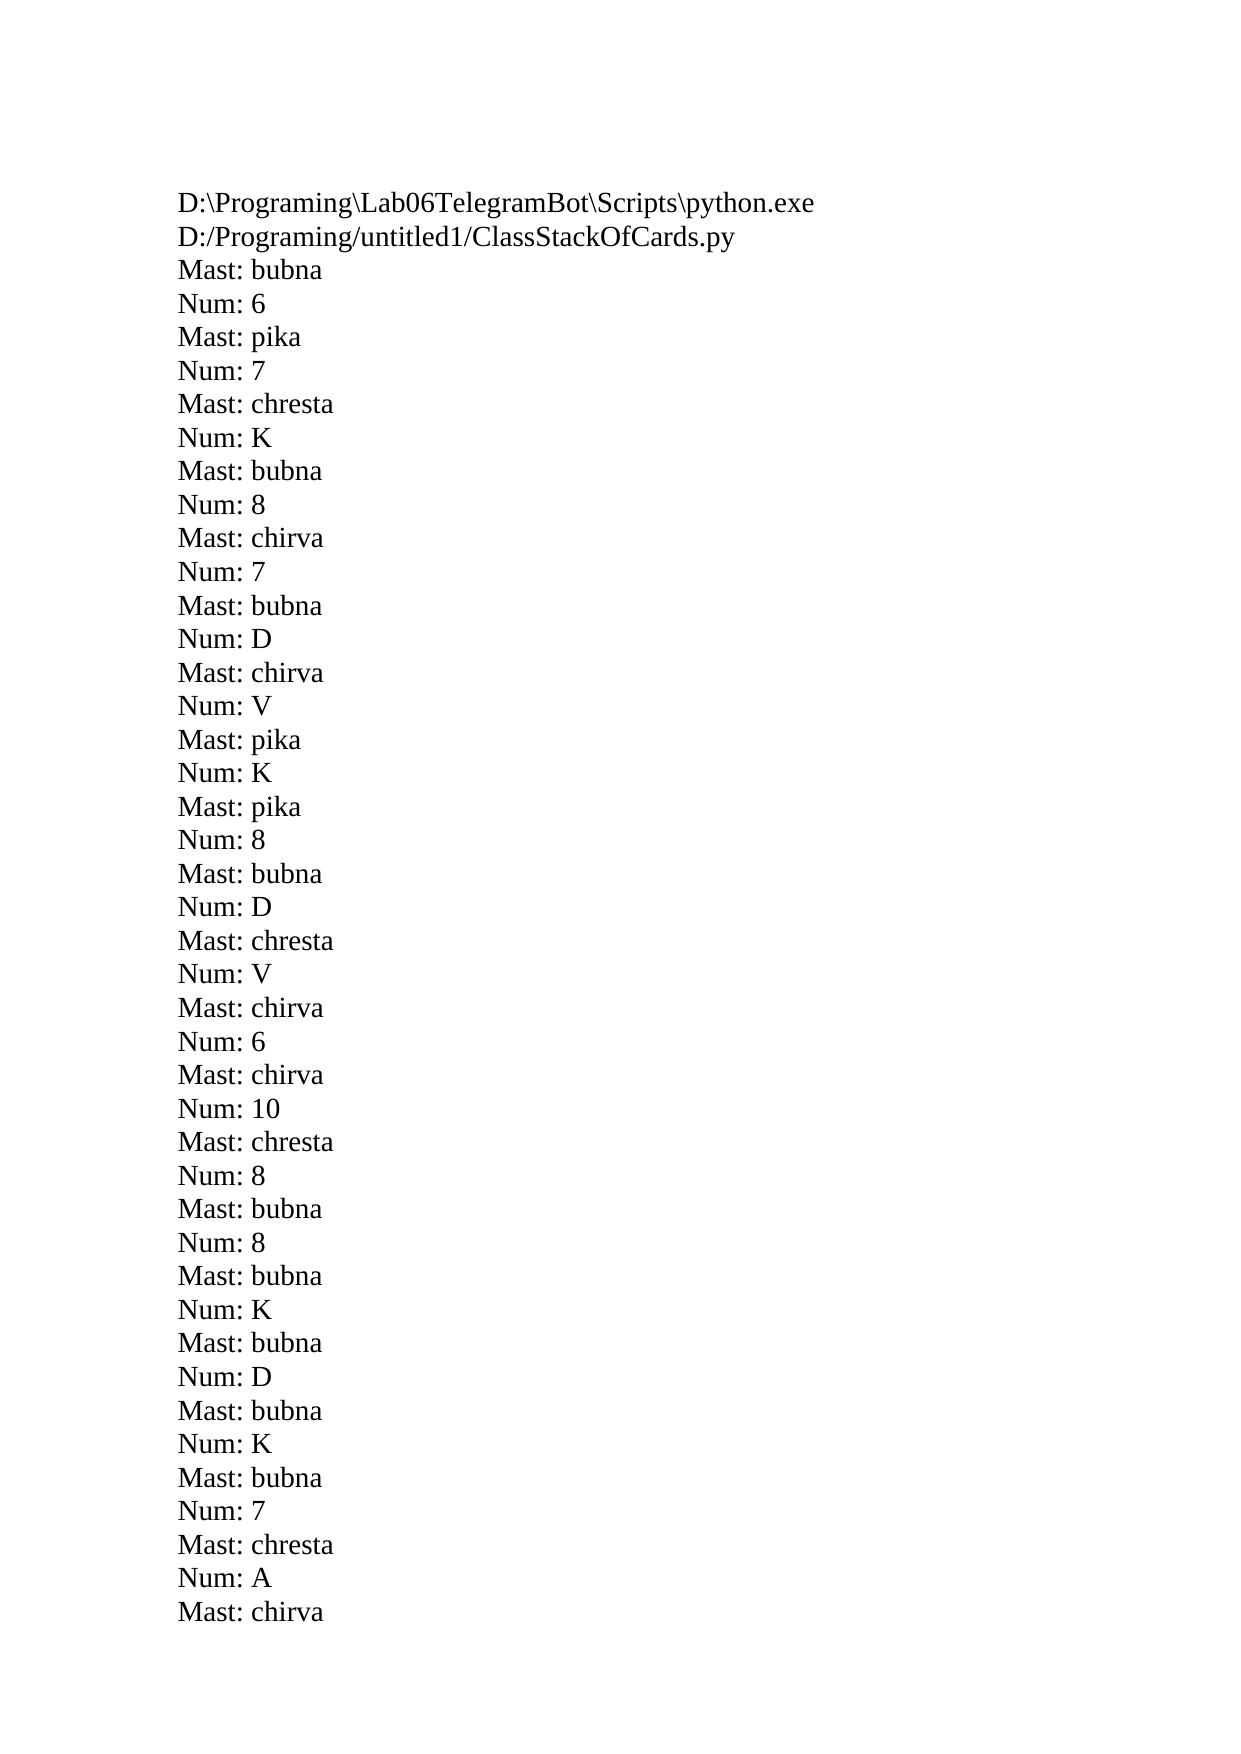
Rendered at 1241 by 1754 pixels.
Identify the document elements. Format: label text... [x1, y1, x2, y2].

text Mast: bubna [177, 252, 1152, 286]
text Num: K [177, 1426, 1152, 1460]
text Num: A [177, 1560, 1152, 1594]
text Num: 8 [177, 1225, 1152, 1258]
text Num: 7 [177, 353, 1152, 386]
text Num: D [177, 1359, 1152, 1393]
text Num: 6 [177, 286, 1152, 319]
text Num: 8 [177, 1158, 1152, 1191]
text Num: K [177, 755, 1152, 789]
text Mast: bubna [177, 453, 1152, 487]
text Mast: pika [177, 319, 1152, 353]
text Mast: bubna [177, 1393, 1152, 1426]
text Mast: chirva [177, 990, 1152, 1024]
text Mast: chirva [177, 1057, 1152, 1091]
text Mast: chresta [177, 386, 1152, 420]
text Mast: chirva [177, 1594, 1152, 1627]
text Num: 7 [177, 554, 1152, 588]
text Mast: bubna [177, 1326, 1152, 1359]
text Num: 8 [177, 487, 1152, 521]
text Mast: bubna [177, 1460, 1152, 1493]
text Mast: chirva [177, 655, 1152, 688]
text Num: K [177, 420, 1152, 453]
text Num: 10 [177, 1091, 1152, 1124]
text Num: 8 [177, 822, 1152, 856]
text Mast: pika [177, 722, 1152, 755]
text Num: D [177, 889, 1152, 923]
text Mast: bubna [177, 1191, 1152, 1225]
text Mast: bubna [177, 1258, 1152, 1292]
text Num: V [177, 688, 1152, 722]
text Mast: bubna [177, 856, 1152, 889]
text Mast: pika [177, 789, 1152, 822]
text Mast: bubna [177, 588, 1152, 621]
text Num: K [177, 1292, 1152, 1326]
text Mast: chresta [177, 1124, 1152, 1158]
text D:\Programing\Lab06TelegramBot\Scripts\python.exe D:/Programing/untitled1/ClassStackOfCards.py [177, 185, 1152, 252]
text Num: D [177, 621, 1152, 655]
text Mast: chirva [177, 521, 1152, 554]
text Mast: chresta [177, 1527, 1152, 1560]
text Mast: chresta [177, 923, 1152, 957]
text Num: V [177, 957, 1152, 990]
text Num: 6 [177, 1024, 1152, 1057]
text Num: 7 [177, 1493, 1152, 1527]
